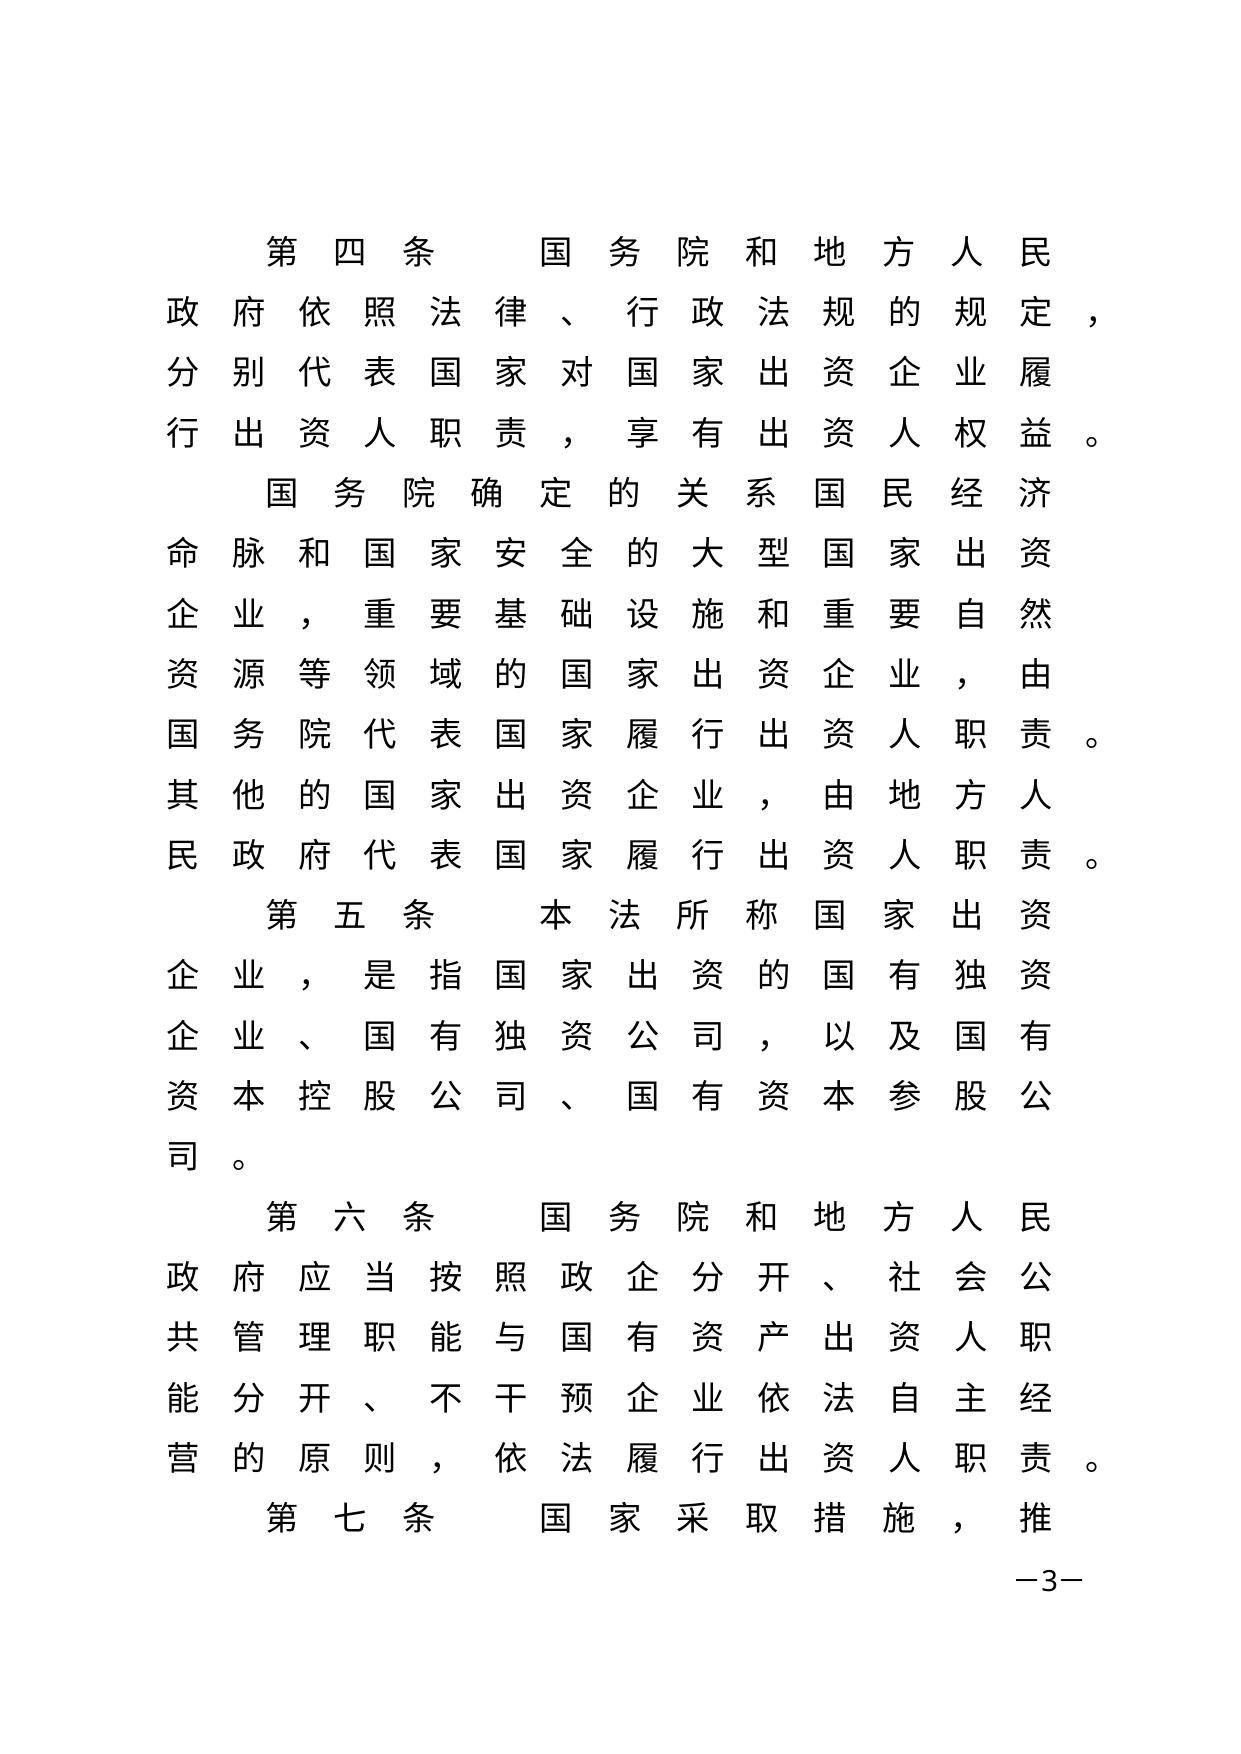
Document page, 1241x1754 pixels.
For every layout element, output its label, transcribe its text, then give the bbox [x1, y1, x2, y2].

text 第六条 国务院和地方人民政府应当按照政企分开、社会公共管理职能与国有资产出资人职能分开、不干预企业依法自主经营的原则，依法履行出资人职责。 [167, 1184, 1085, 1486]
text 第五条 本法所称国家出资企业，是指国家出资的国有独资企业、国有独资公司，以及国有资本控股公司、国有资本参股公司。 [167, 883, 1085, 1184]
text 第四条 国务院和地方人民政府依照法律、行政法规的规定，分别代表国家对国家出资企业履行出资人职责，享有出资人权益。 [167, 219, 1085, 461]
text 第七条 国家采取措施，推动国有资本向关系国民经济命脉和国家安全的重要行业和关键领域集中，优化国有经济布局和结构，推进国有企业的改革和发展，提高国有经济的整体素质，增强国有经济的控制力、影响力。 [167, 1486, 1085, 1546]
text 国务院确定的关系国民经济命脉和国家安全的大型国家出资企业，重要基础设施和重要自然资源等领域的国家出资企业，由国务院代表国家履行出资人职责。其他的国家出资企业，由地方人民政府代表国家履行出资人职责。 [167, 461, 1085, 883]
